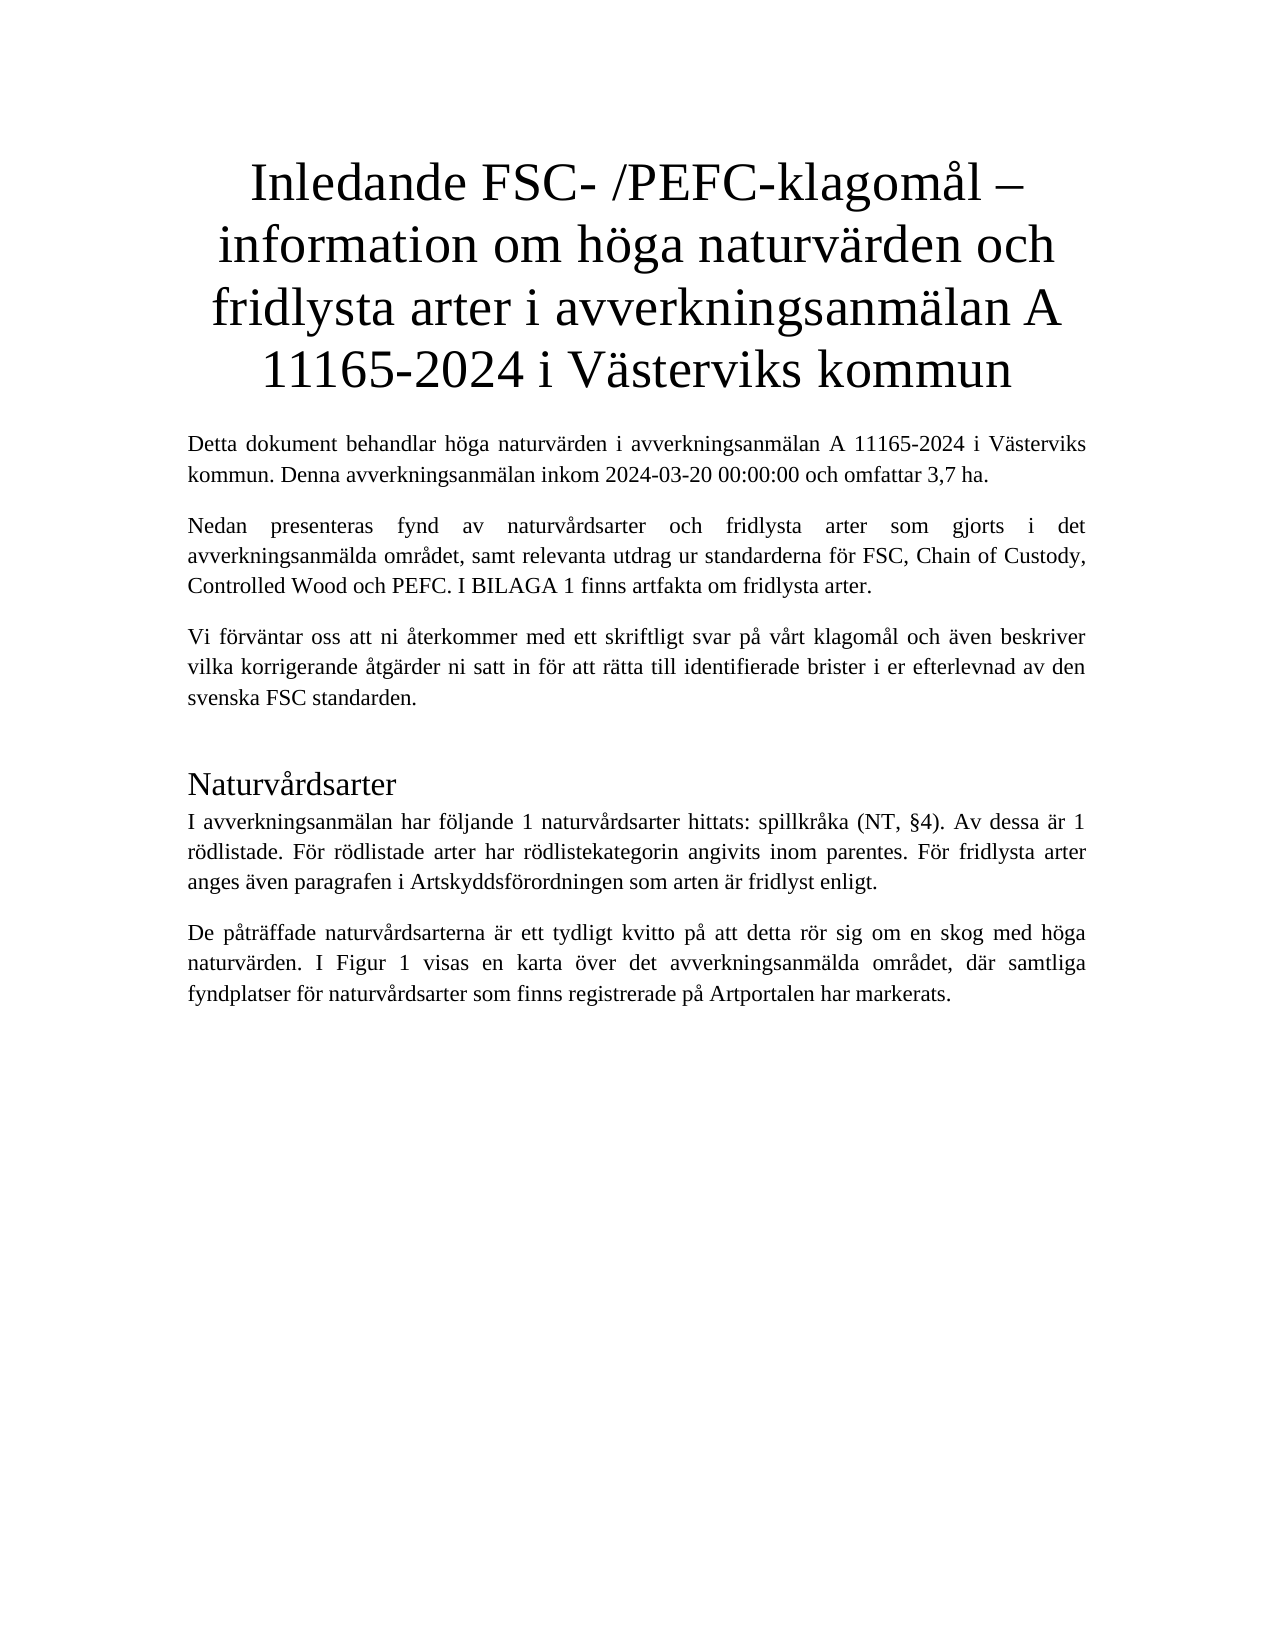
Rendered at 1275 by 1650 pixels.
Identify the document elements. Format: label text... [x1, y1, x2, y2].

text Vi förväntar oss att ni återkommer med ett skriftligt svar på vårt klagomål och även beskriver vilka korrigerande åtgärder ni satt in för att rätta till identifierade brister i er efterlevnad av den svenska FSC standarden. [187, 623, 1087, 710]
subtitle Naturvårdsarter [187, 764, 1087, 802]
text I avverkningsanmälan har följande 1 naturvårdsarter hittats: spillkråka (NT, §4). Av dessa är 1 rödlistade. För rödlistade arter har rödlistekategorin angivits inom parentes. För fridlysta arter anges även paragrafen i Artskyddsförordningen som arten är fridlyst enligt. [187, 808, 1087, 894]
text De påträffade naturvårdsarterna är ett tydligt kvitto på att detta rör sig om en skog med höga naturvärden. I Figur 1 visas en karta över det avverkningsanmälda området, där samtliga fyndplatser för naturvårdsarter som finns registrerade på Artportalen har markerats. [187, 919, 1087, 1006]
title Inledande FSC- /PEFC-klagomål – information om höga naturvärden och fridlysta arter i avverkningsanmälan A 11165-2024 i Västerviks kommun [187, 150, 1087, 399]
text Nedan presenteras fynd av naturvårdsarter och fridlysta arter som gjorts i det avverkningsanmälda området, samt relevanta utdrag ur standarderna för FSC, Chain of Custody, Controlled Wood och PEFC. I BILAGA 1 finns artfakta om fridlysta arter. [187, 512, 1087, 598]
text Detta dokument behandlar höga naturvärden i avverkningsanmälan A 11165-2024 i Västerviks kommun. Denna avverkningsanmälan inkom 2024-03-20 00:00:00 och omfattar 3,7 ha. [187, 430, 1087, 487]
